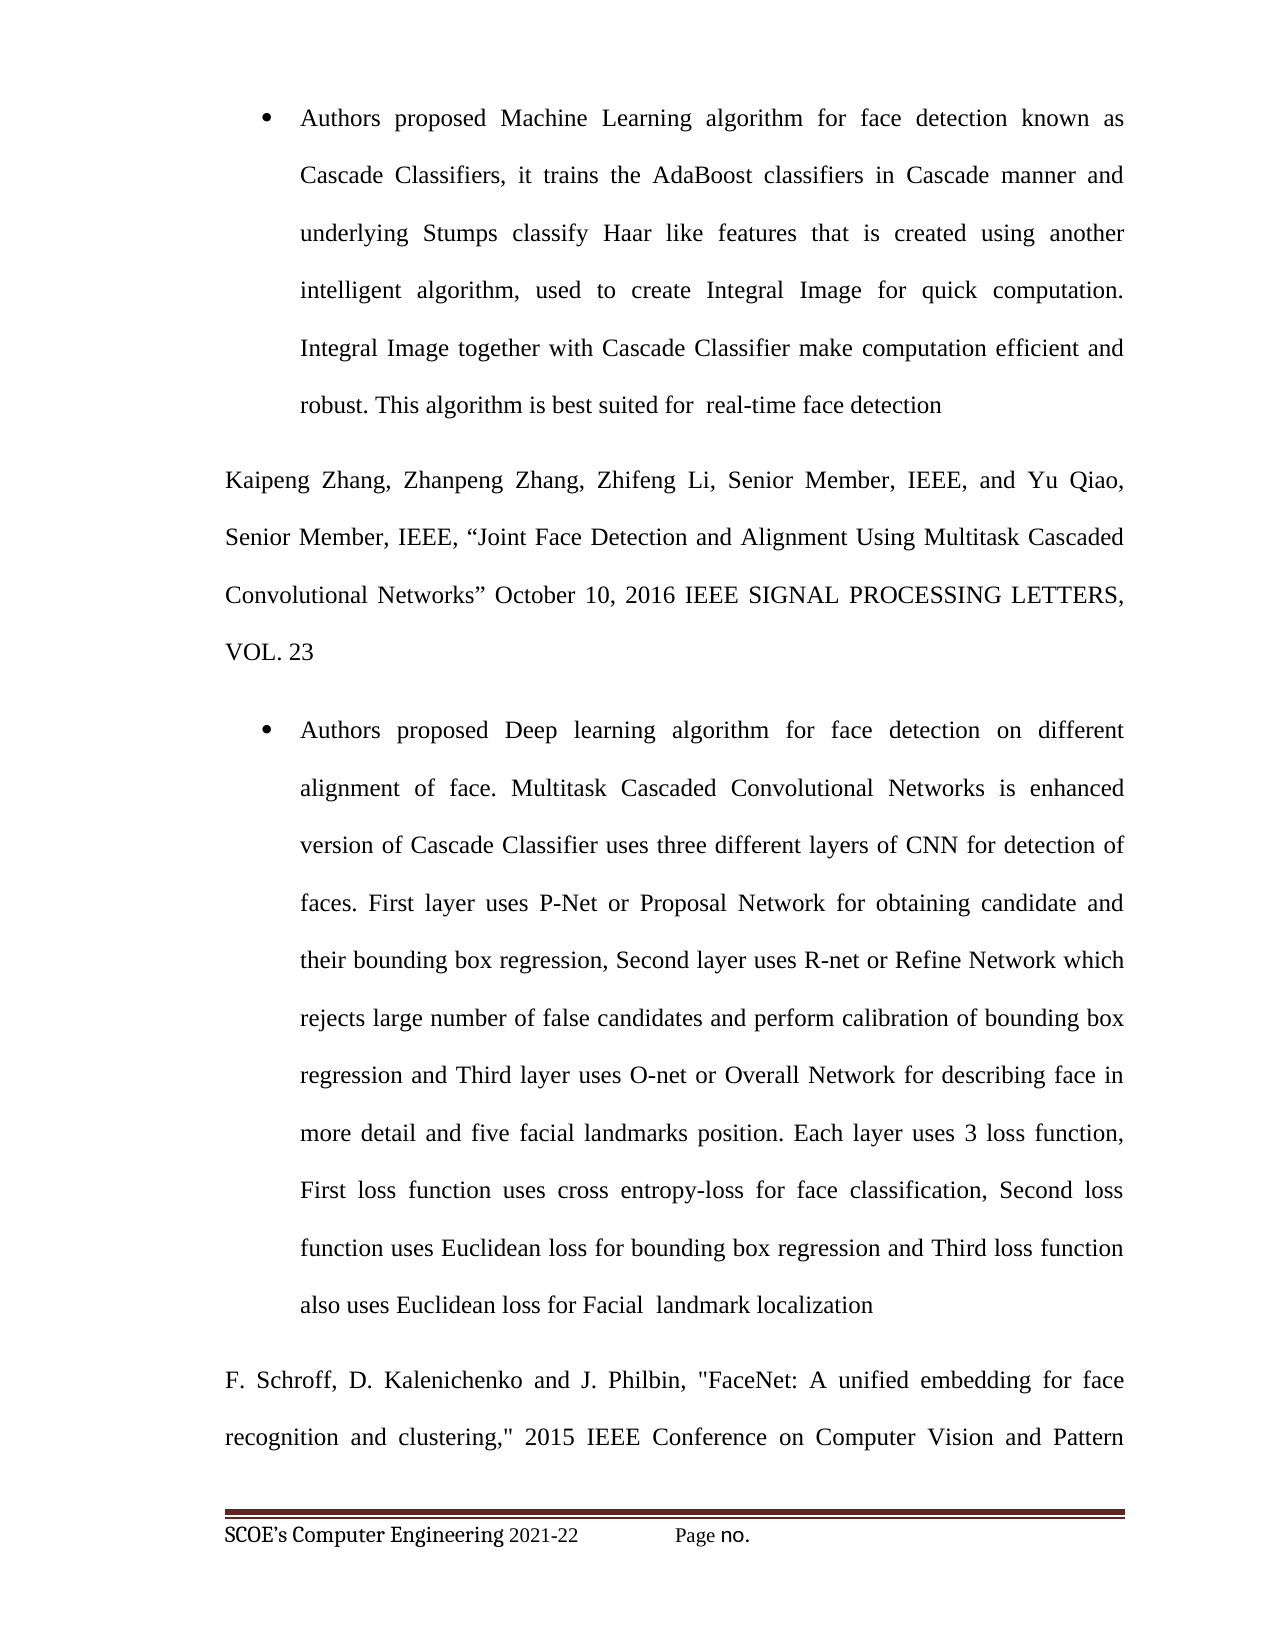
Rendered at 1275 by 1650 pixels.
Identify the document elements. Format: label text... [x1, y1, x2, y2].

text Kaipeng Zhang, Zhanpeng Zhang, Zhifeng Li, Senior Member, IEEE, and Yu Qiao, Senior Member, IEEE, “Joint Face Detection and Alignment Using Multitask Cascaded Convolutional Networks” October 10, 2016 IEEE SIGNAL PROCESSING LETTERS, VOL. 23 [225, 465, 1125, 666]
list Authors proposed Machine Learning algorithm for face detection known as Cascade Classifiers, it trains the AdaBoost classifiers in Cascade manner and underlying Stumps classify Haar like features that is created using another intelligent algorithm, used to create Integral Image for quick computation. Integral Image together with Cascade Classifier make computation efficient and robust. This algorithm is best suited for real-time face detection [262, 103, 1125, 419]
list Authors proposed Deep learning algorithm for face detection on different alignment of face. Multitask Cascaded Convolutional Networks is enhanced version of Cascade Classifier uses three different layers of CNN for detection of faces. First layer uses P-Net or Proposal Network for obtaining candidate and their bounding box regression, Second layer uses R-net or Refine Network which rejects large number of false candidates and perform calibration of bounding box regression and Third layer uses O-net or Overall Network for describing face in more detail and five facial landmarks position. Each layer uses 3 loss function, First loss function uses cross entropy-loss for face classification, Second loss function uses Euclidean loss for bounding box regression and Third loss function also uses Euclidean loss for Facial landmark localization [262, 716, 1125, 1319]
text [225, 1365, 1125, 1451]
